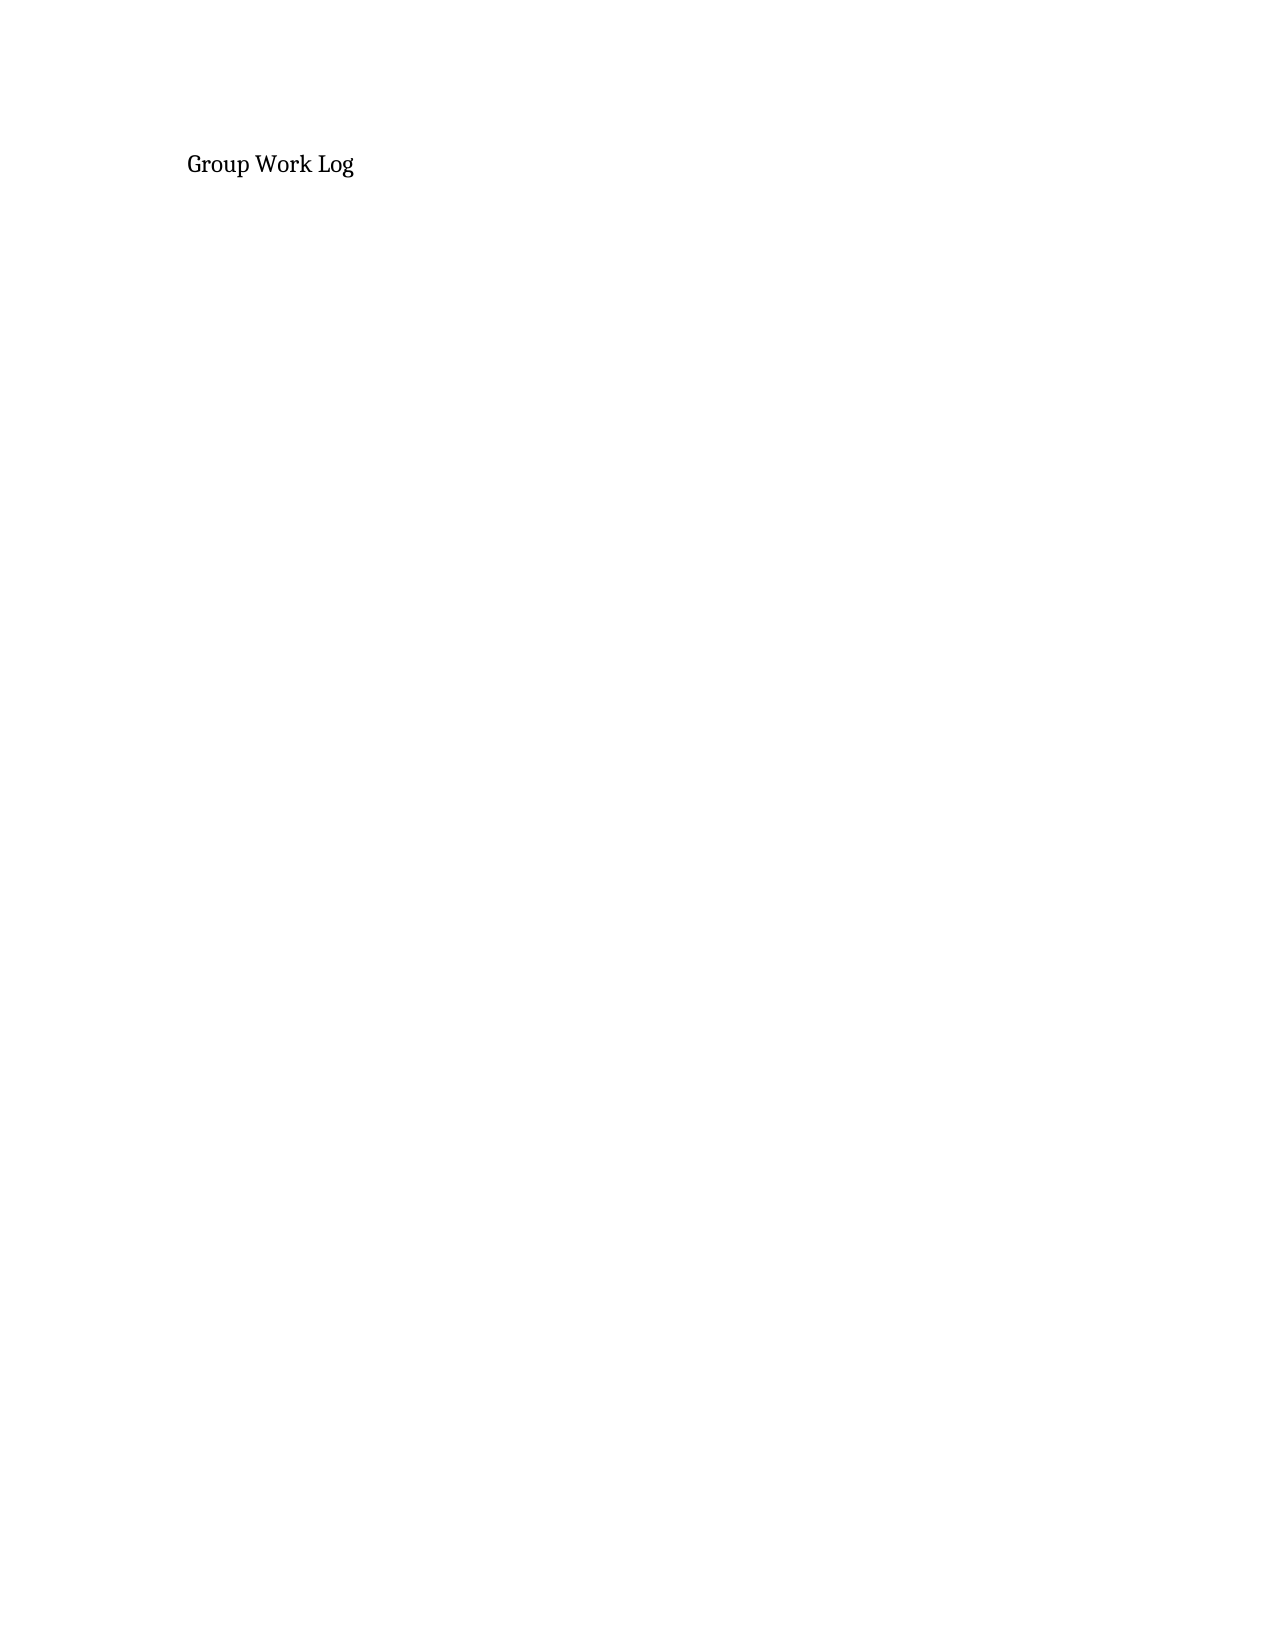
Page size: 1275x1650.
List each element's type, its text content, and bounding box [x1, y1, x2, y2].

text Group Work Log [187, 150, 1087, 179]
